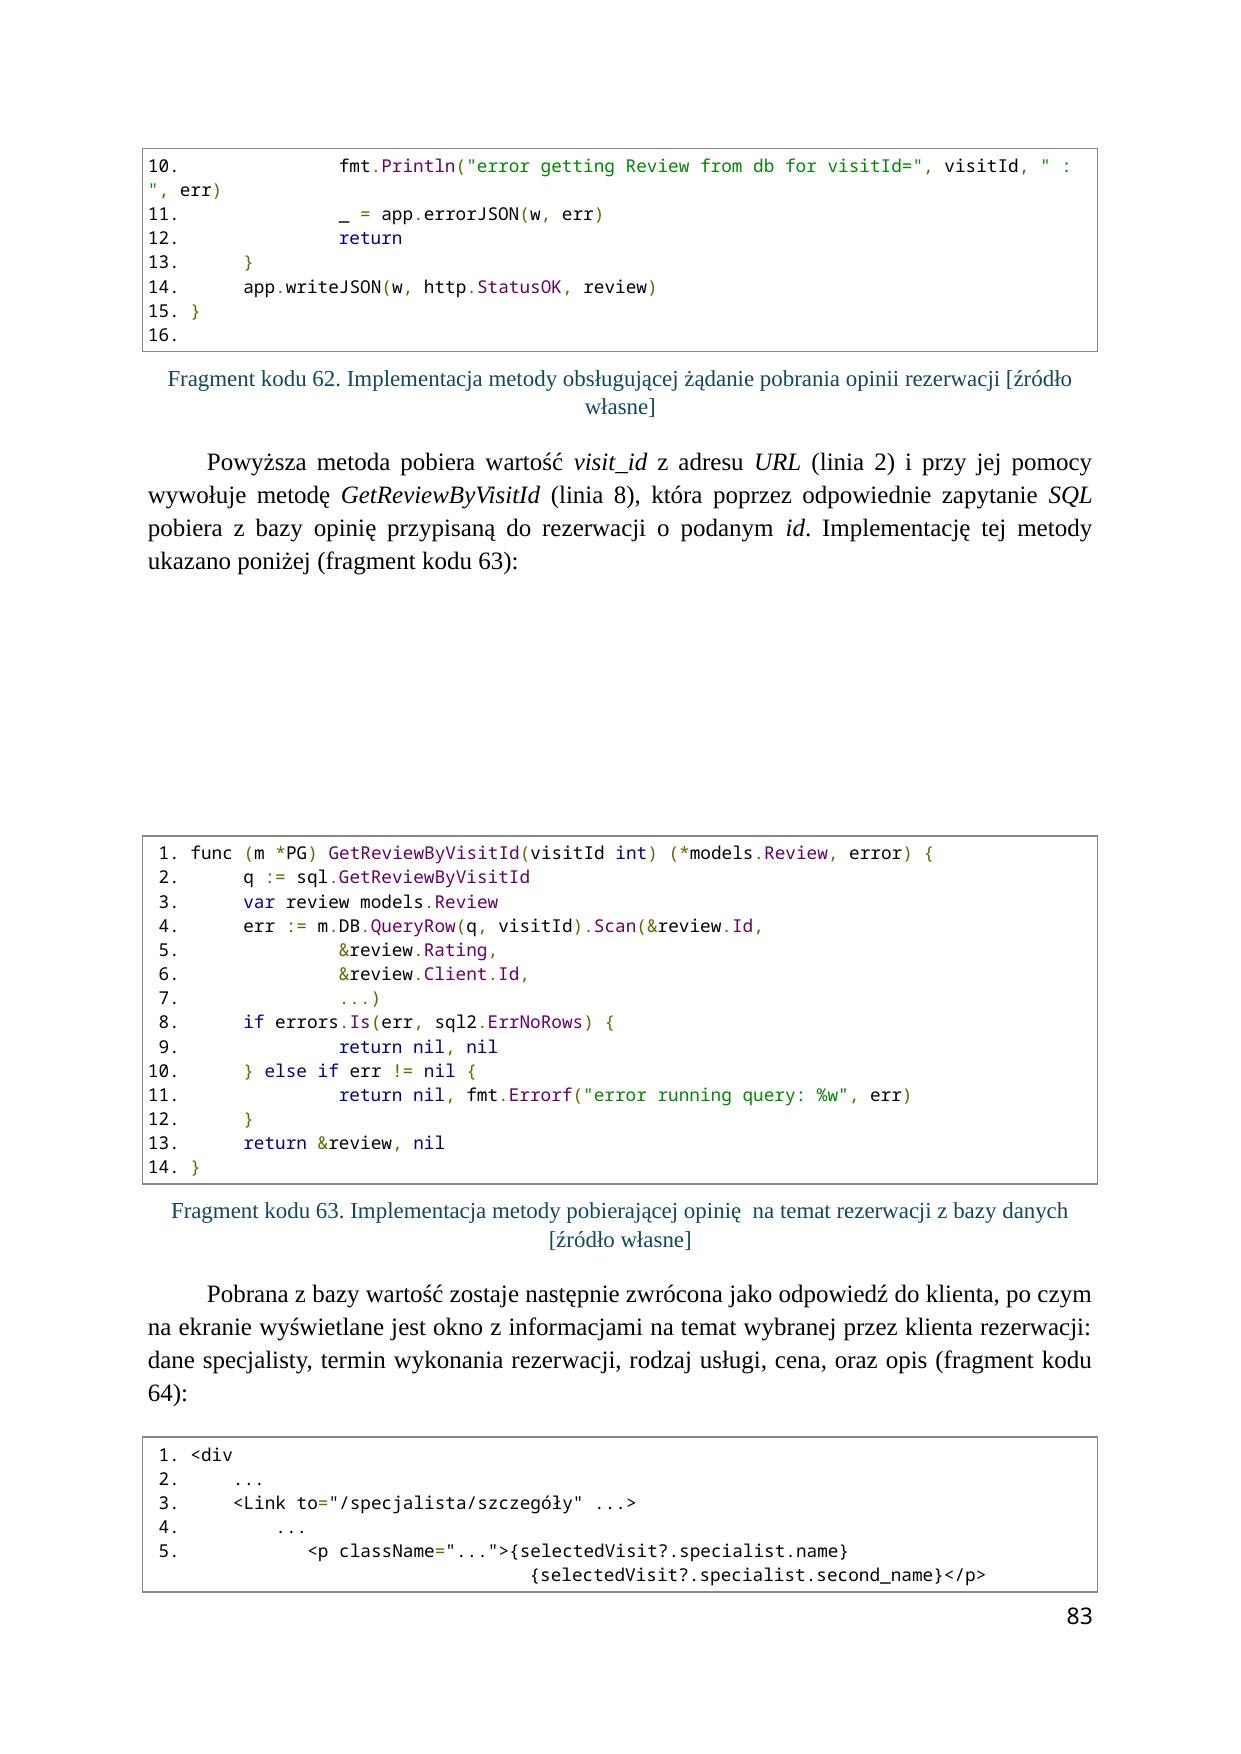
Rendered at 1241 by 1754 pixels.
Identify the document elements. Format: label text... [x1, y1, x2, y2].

text 16. [143, 317, 1097, 351]
text {selectedVisit?.specialist.second_name}</p> [143, 1557, 1097, 1591]
text 8. if errors.Is(err, sql2.ErrNoRows) { [148, 1010, 1093, 1034]
text 12. return [148, 226, 1093, 250]
text Powyższa metoda pobiera wartość visit_id z adresu URL (linia 2) i przy jej pomocy wywołuje metodę GetReviewByVisitId (linia 8), która poprzez odpowiednie zapytanie SQL pobiera z bazy opinię przypisaną do rezerwacji o podanym id. Implementację tej metody ukazano poniżej (fragment kodu 63): [148, 447, 1093, 574]
text 13. } [148, 250, 1093, 274]
text 12. } [148, 1107, 1093, 1131]
text 7. ...) [148, 986, 1093, 1010]
text Pobrana z bazy wartość zostaje następnie zwrócona jako odpowiedź do klienta, po czym na ekranie wyświetlane jest okno z informacjami na temat wybranej przez klienta rezerwacji: dane specjalisty, termin wykonania rezerwacji, rodzaj usługi, cena, oraz opis (fragment kodu 64): [148, 1279, 1093, 1407]
text 3. <Link to="/specjalista/szczegóły" ...> [148, 1490, 1093, 1514]
text 6. &review.Client.Id, [148, 962, 1093, 986]
text 2. q := sql.GetReviewByVisitId [148, 865, 1093, 889]
text Fragment kodu 63. Implementacja metody pobierającej opinię na temat rezerwacji z bazy danych [źródło własne] [148, 1197, 1093, 1252]
text 5. &review.Rating, [148, 937, 1093, 962]
text 9. return nil, nil [148, 1034, 1093, 1058]
text 11. return nil, fmt.Errorf("error running query: %w", err) [148, 1082, 1093, 1107]
text 10. } else if err != nil { [148, 1058, 1093, 1082]
text 14. } [143, 1149, 1097, 1183]
text 5. <p className="...">{selectedVisit?.specialist.name} [148, 1539, 1093, 1557]
text 1. func (m *PG) GetReviewByVisitId(visitId int) (*models.Review, error) { [143, 837, 1097, 865]
text 10. fmt.Println("error getting Review from db for visitId=", visitId, " : ", err) [143, 149, 1097, 202]
text 4. err := m.DB.QueryRow(q, visitId).Scan(&review.Id, [148, 913, 1093, 937]
text 13. return &review, nil [148, 1131, 1093, 1149]
text 3. var review models.Review [148, 889, 1093, 913]
text Fragment kodu 62. Implementacja metody obsługującej żądanie pobrania opinii rezerwacji [źródło własne] [148, 365, 1093, 420]
text 1. <div [143, 1438, 1097, 1466]
text 14. app.writeJSON(w, http.StatusOK, review) [148, 274, 1093, 298]
text 11. _ = app.errorJSON(w, err) [148, 202, 1093, 226]
text 2. ... [148, 1466, 1093, 1490]
text 4. ... [148, 1514, 1093, 1539]
text 15. } [148, 298, 1093, 317]
